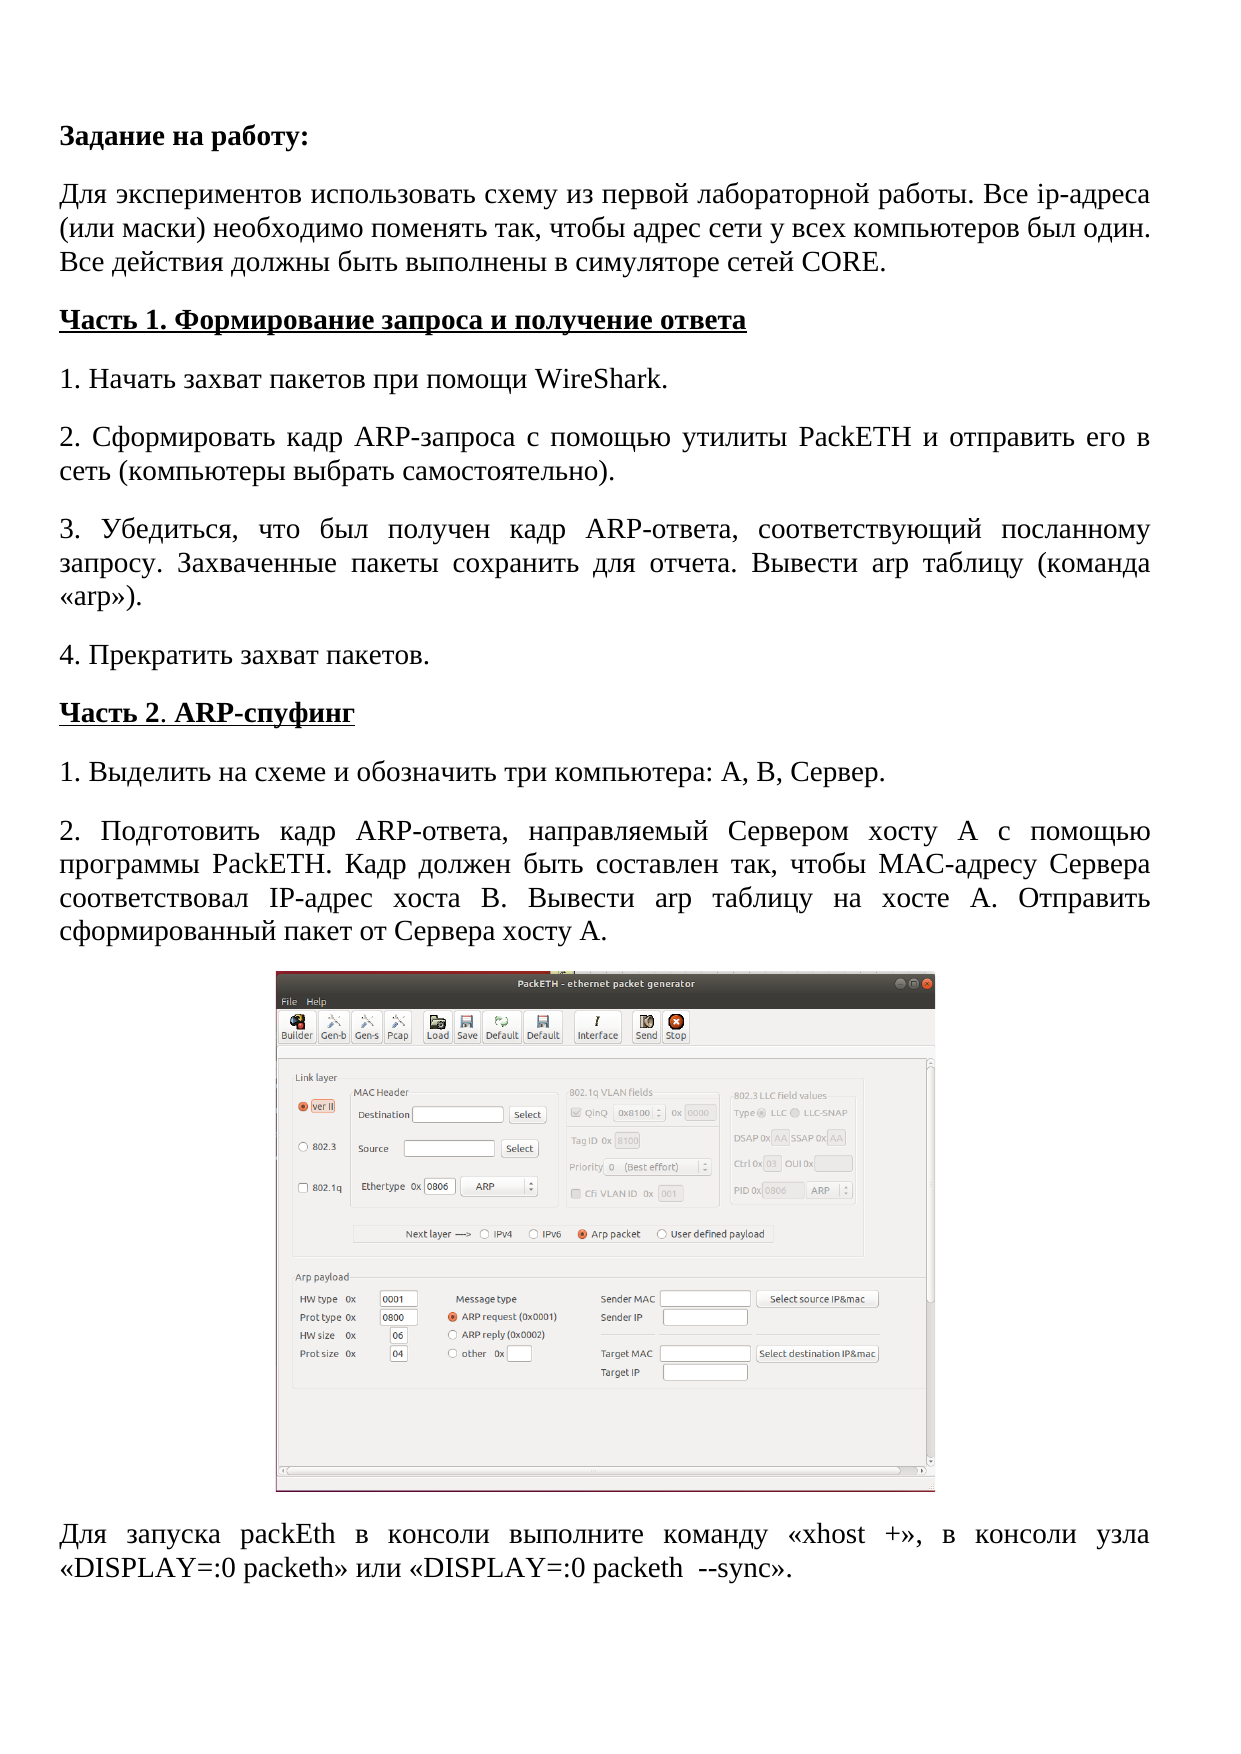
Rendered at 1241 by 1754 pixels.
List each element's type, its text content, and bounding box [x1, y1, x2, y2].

picture [275, 971, 935, 1492]
text Часть 1. Формирование запроса и получение ответа [59, 302, 1152, 336]
text 2. Подготовить кадр ARP-ответа, направляемый Сервером хосту А с помощью программы PackETH. Кадр должен быть составлен так, чтобы MAC-адресу Сервера соответствовал IP-адрес хоста В. Вывести arp таблицу на хосте А. Отправить сформированный пакет от Сервера хосту А. [59, 813, 1152, 947]
text Для экспериментов использовать схему из первой лабораторной работы. Все ip-адреса (или маски) необходимо поменять так, чтобы адрес сети у всех компьютеров был один. Все действия должны быть выполнены в симуляторе сетей CORE. [59, 177, 1152, 277]
text 2. Сформировать кадр ARP-запроса с помощью утилиты PackETH и отправить его в сеть (компьютеры выбрать самостоятельно). [59, 419, 1152, 486]
text 3. Убедиться, что был получен кадр ARP-ответа, соответствующий посланному запросу. Захваченные пакеты сохранить для отчета. Вывести arp таблицу (команда «arp»). [59, 511, 1152, 612]
text 1. Начать захват пакетов при помощи WireShark. [59, 361, 1152, 394]
text 4. Прекратить захват пакетов. [59, 637, 1152, 671]
text 1. Выделить на схеме и обозначить три компьютера: A, B, Сервер. [59, 754, 1152, 788]
text Задание на работу: [59, 118, 1152, 152]
text Часть 2. ARP-спуфинг [59, 696, 1152, 729]
text Для запуска packEth в консоли выполните команду «xhost +», в консоли узла «DISPLAY=:0 packeth» или «DISPLAY=:0 packeth --sync». [59, 1516, 1152, 1583]
